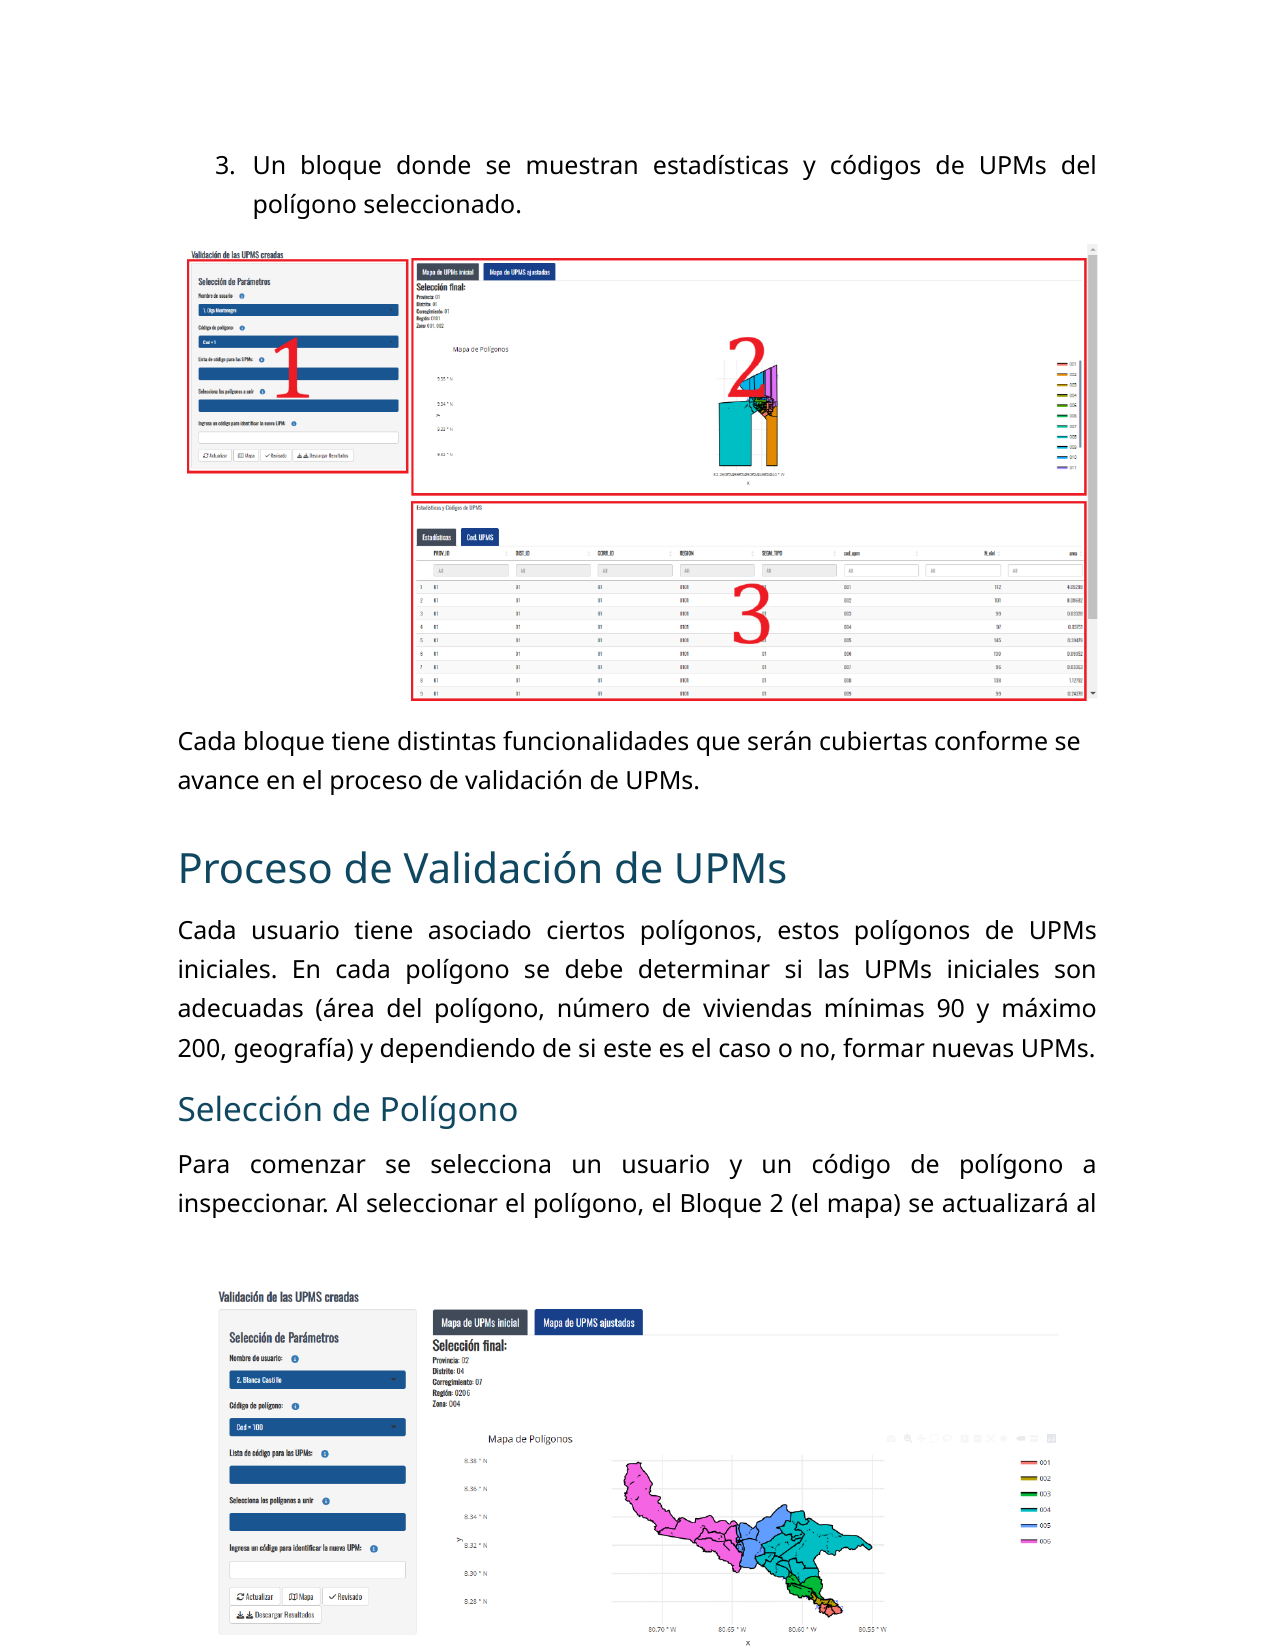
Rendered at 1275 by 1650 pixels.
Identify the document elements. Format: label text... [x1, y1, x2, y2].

subtitle Selección de Polígono [177, 1086, 1098, 1132]
text Cada bloque tiene distintas funcionalidades que serán cubiertas conforme se avance en el proceso de validación de UPMs. [177, 723, 1098, 797]
picture [177, 242, 1098, 702]
text Cada usuario tiene asociado ciertos polígonos, estos polígonos de UPMs iniciales. En cada polígono se debe determinar si las UPMs iniciales son adecuadas (área del polígono, número de viviendas mínimas 90 y máximo 200, geografía) y dependiendo de si este es el caso o no, formar nuevas UPMs. [177, 913, 1098, 1064]
list Un bloque donde se muestran estadísticas y códigos de UPMs del polígono seleccionado. [215, 148, 1098, 221]
subtitle Proceso de Validación de UPMs [177, 839, 1098, 896]
picture [212, 1282, 1063, 1650]
